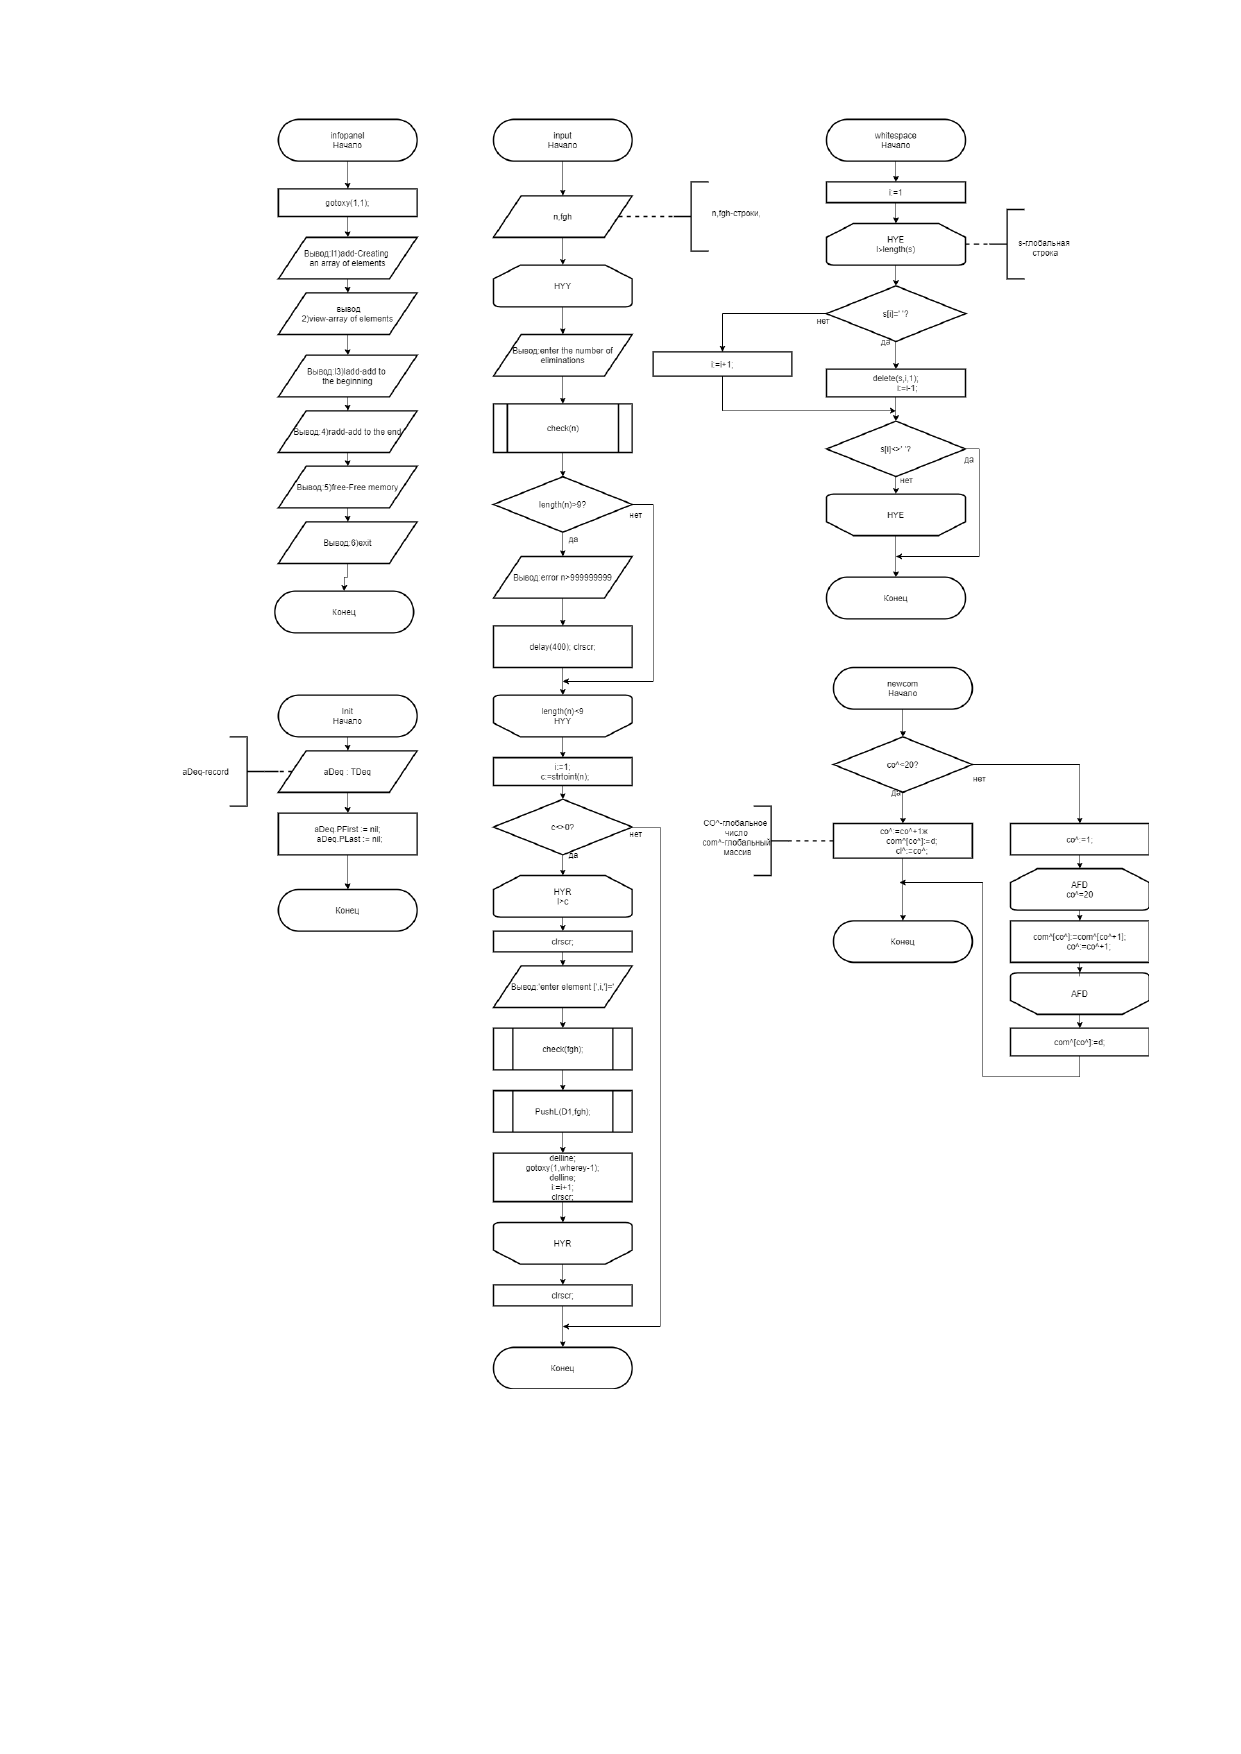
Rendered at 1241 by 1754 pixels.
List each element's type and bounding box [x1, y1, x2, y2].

picture [177, 118, 1149, 1389]
